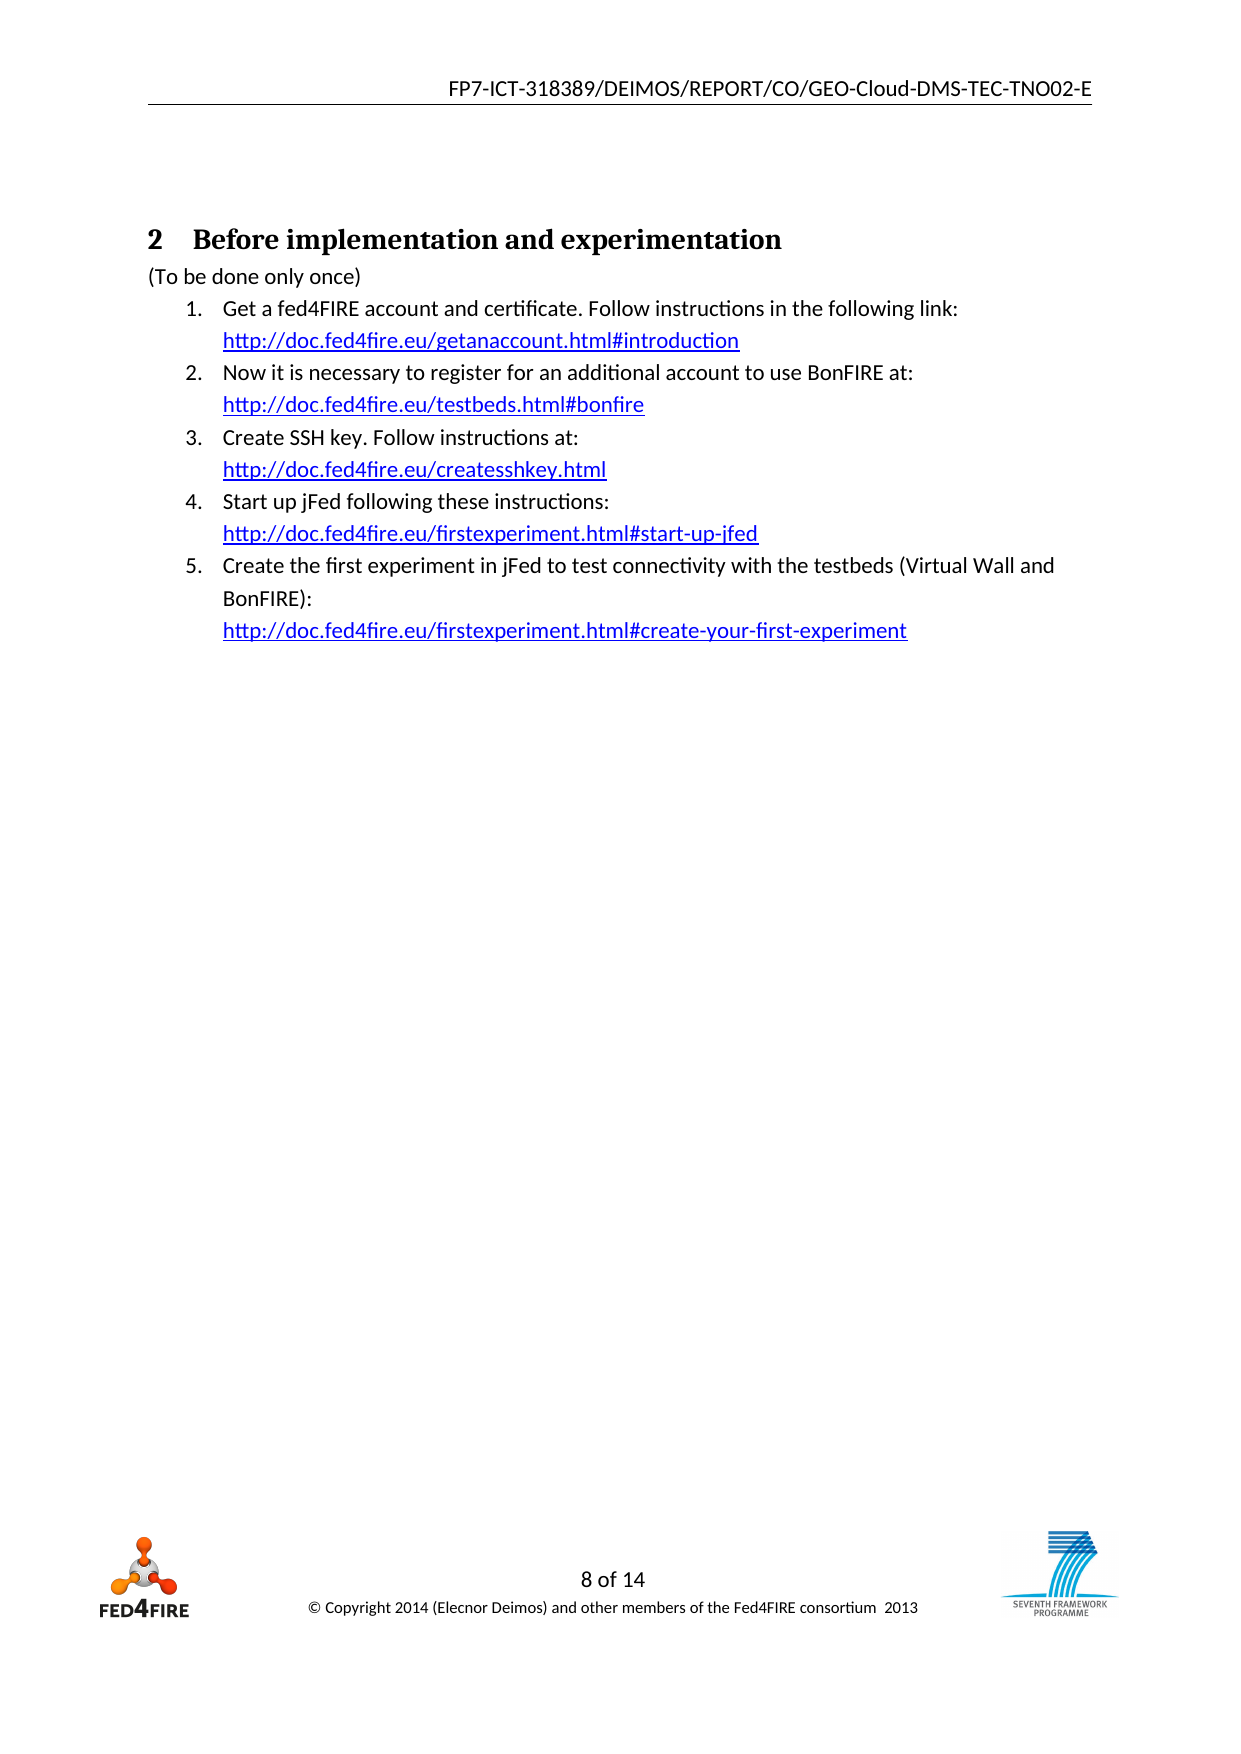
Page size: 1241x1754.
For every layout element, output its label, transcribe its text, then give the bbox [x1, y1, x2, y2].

text (To be done only once) [148, 262, 1092, 290]
picture [100, 1536, 190, 1618]
list Create SSH key. Follow instructions at: [185, 423, 1092, 451]
list http://doc.fed4fire.eu/firstexperiment.html#create-your-first-experiment [223, 616, 1092, 644]
list http://doc.fed4fire.eu/createsshkey.html [223, 455, 1092, 483]
list http://doc.fed4fire.eu/testbeds.html#bonfire [223, 391, 1092, 418]
list Now it is necessary to register for an additional account to use BonFIRE at: [185, 358, 1092, 386]
picture [1000, 1531, 1120, 1618]
list Create the first experiment in jFed to test connectivity with the testbeds (Virtual Wall and BonFIRE): [185, 551, 1092, 612]
list Get a fed4FIRE account and certificate. Follow instructions in the following link: http://doc.fed4fire.eu/getanaccount.html#introduction [185, 294, 1092, 354]
list Start up jFed following these instructions: [185, 487, 1092, 515]
list http://doc.fed4fire.eu/firstexperiment.html#start-up-jfed [223, 519, 1092, 547]
subtitle Before implementation and experimentation [148, 223, 1092, 257]
